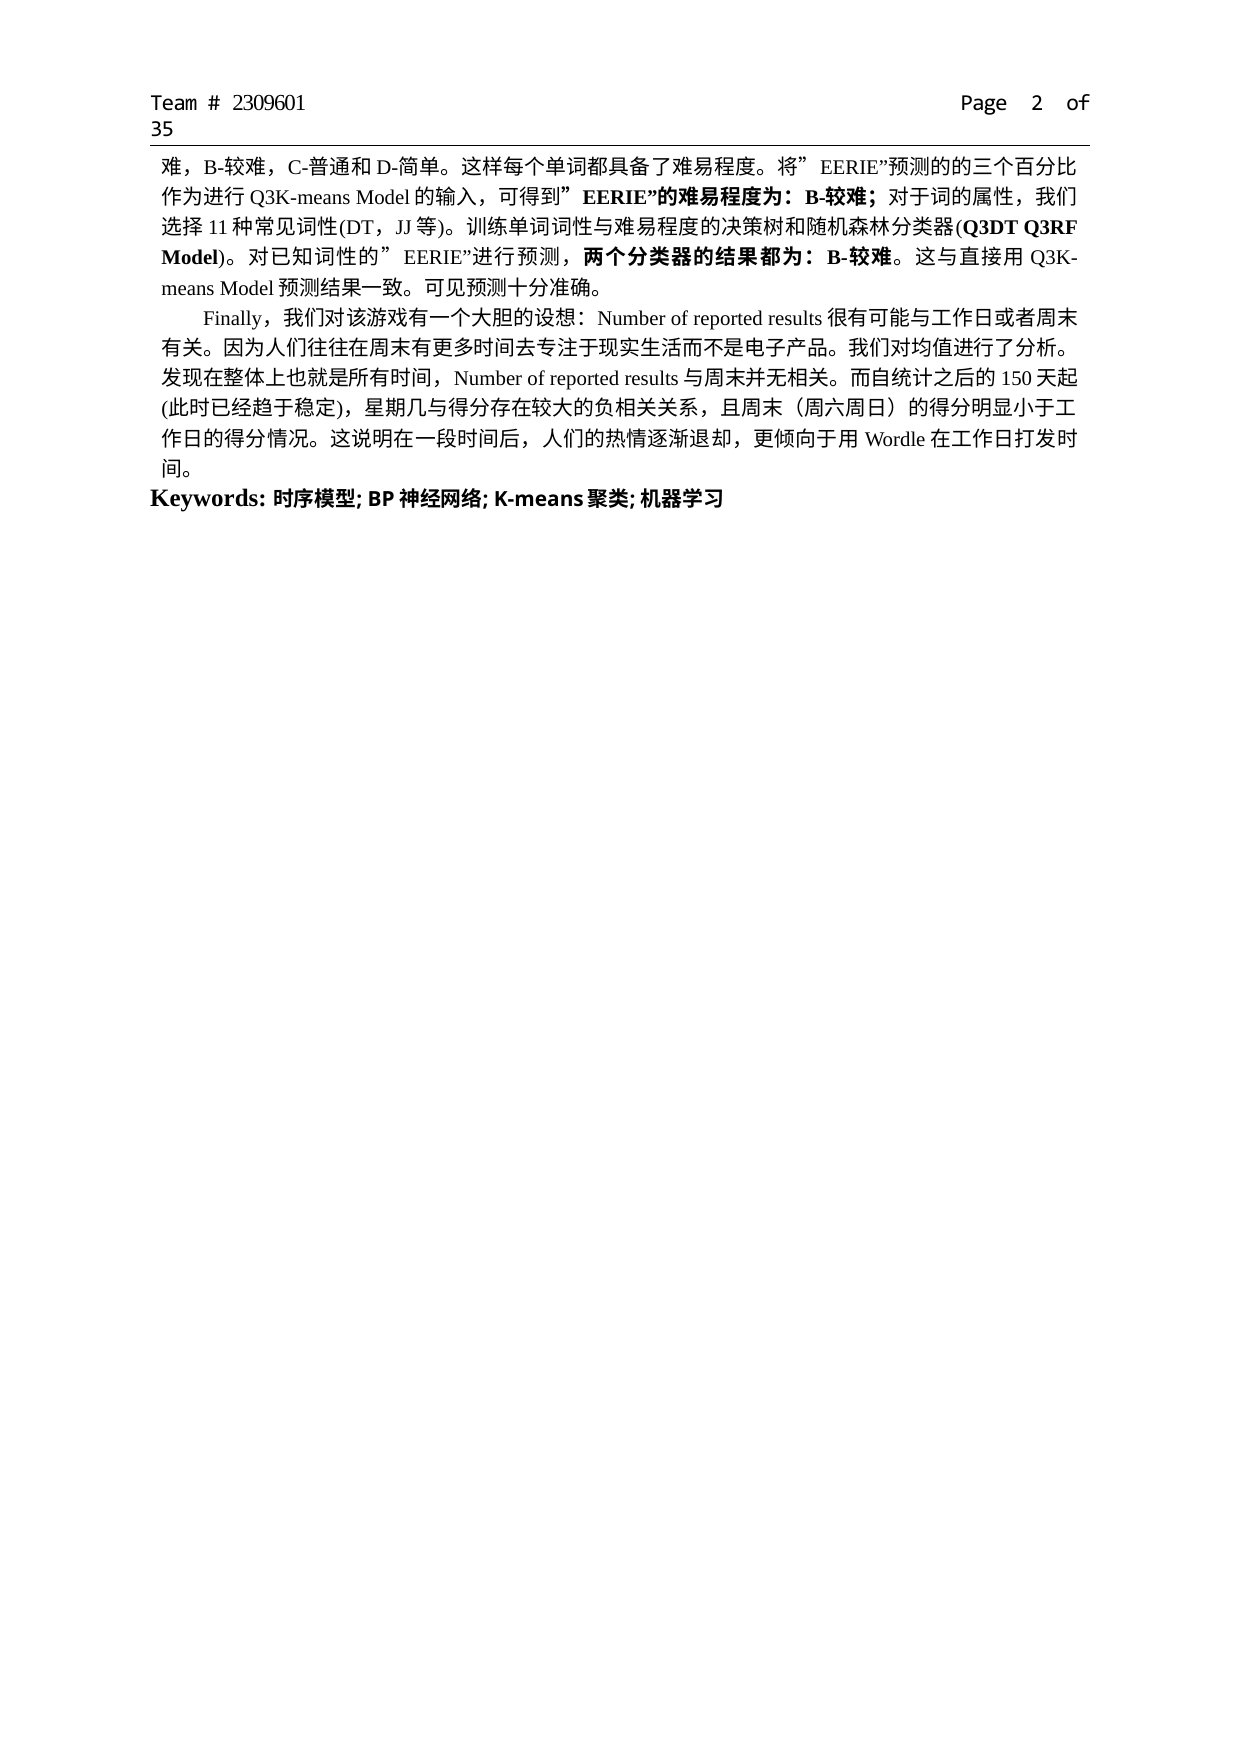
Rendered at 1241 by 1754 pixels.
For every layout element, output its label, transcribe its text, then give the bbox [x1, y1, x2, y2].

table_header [150, 150, 1089, 482]
text Keywords: 时序模型; BP神经网络; K-means聚类; 机器学习 [150, 482, 1090, 513]
